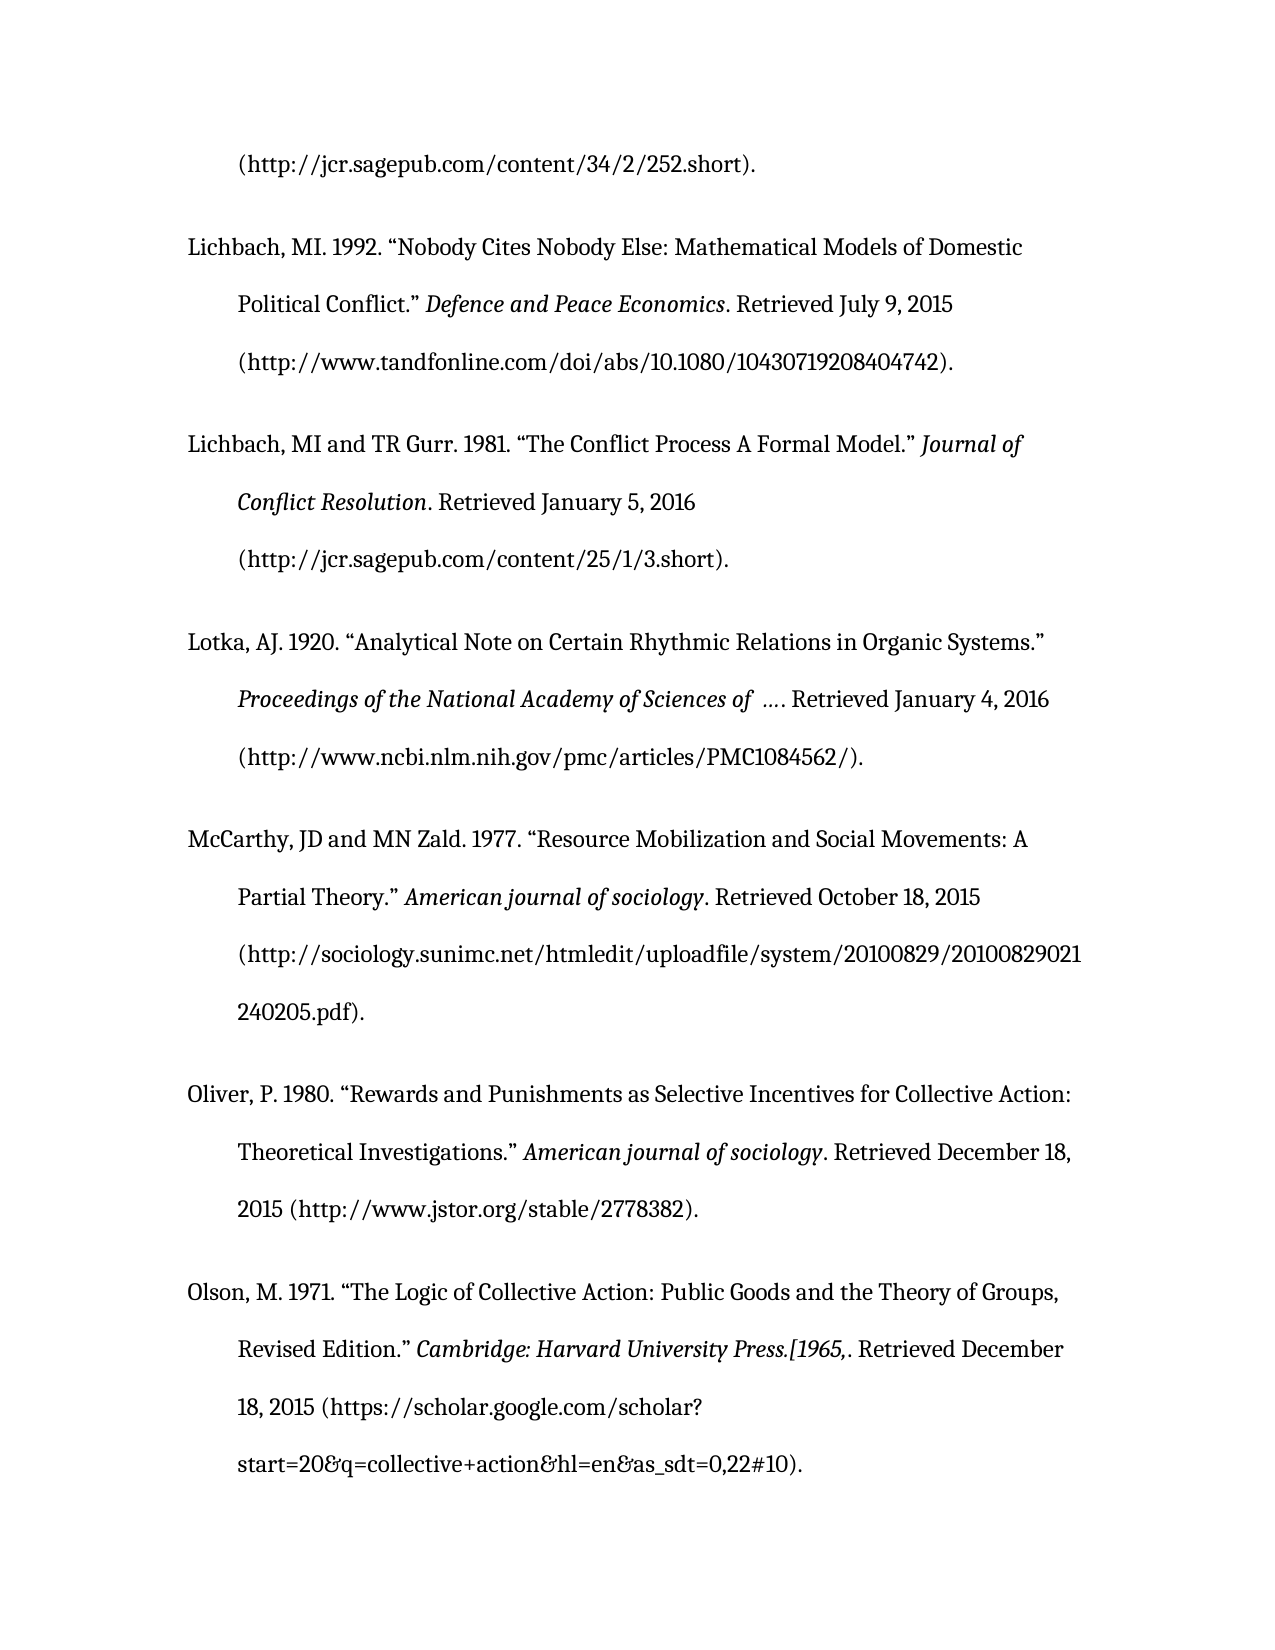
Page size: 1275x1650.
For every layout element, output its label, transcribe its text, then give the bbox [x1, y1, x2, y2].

text Lichbach, MI. 1992. “Nobody Cites Nobody Else: Mathematical Models of Domestic Political Conflict.” Defence and Peace Economics. Retrieved July 9, 2015 (http://www.tandfonline.com/doi/abs/10.1080/10430719208404742). [187, 232, 1087, 376]
text Olson, M. 1971. “The Logic of Collective Action: Public Goods and the Theory of Groups, Revised Edition.” Cambridge: Harvard University Press.[1965,. Retrieved December 18, 2015 (https://scholar.google.com/scholar?start=20&q=collective+action&hl=en&as_sdt=0,22#10). [187, 1277, 1087, 1479]
text Lotka, AJ. 1920. “Analytical Note on Certain Rhythmic Relations in Organic Systems.” Proceedings of the National Academy of Sciences of …. Retrieved January 4, 2016 (http://www.ncbi.nlm.nih.gov/pmc/articles/PMC1084562/). [187, 627, 1087, 771]
text Oliver, P. 1980. “Rewards and Punishments as Selective Incentives for Collective Action: Theoretical Investigations.” American journal of sociology. Retrieved December 18, 2015 (http://www.jstor.org/stable/2778382). [187, 1080, 1087, 1224]
text Lichbach, MI and TR Gurr. 1981. “The Conflict Process A Formal Model.” Journal of Conflict Resolution. Retrieved January 5, 2016 (http://jcr.sagepub.com/content/25/1/3.short). [187, 430, 1087, 574]
text McCarthy, JD and MN Zald. 1977. “Resource Mobilization and Social Movements: A Partial Theory.” American journal of sociology. Retrieved October 18, 2015 (http://sociology.sunimc.net/htmledit/uploadfile/system/20100829/20100829021240205.pdf). [187, 825, 1087, 1026]
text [187, 150, 1087, 179]
